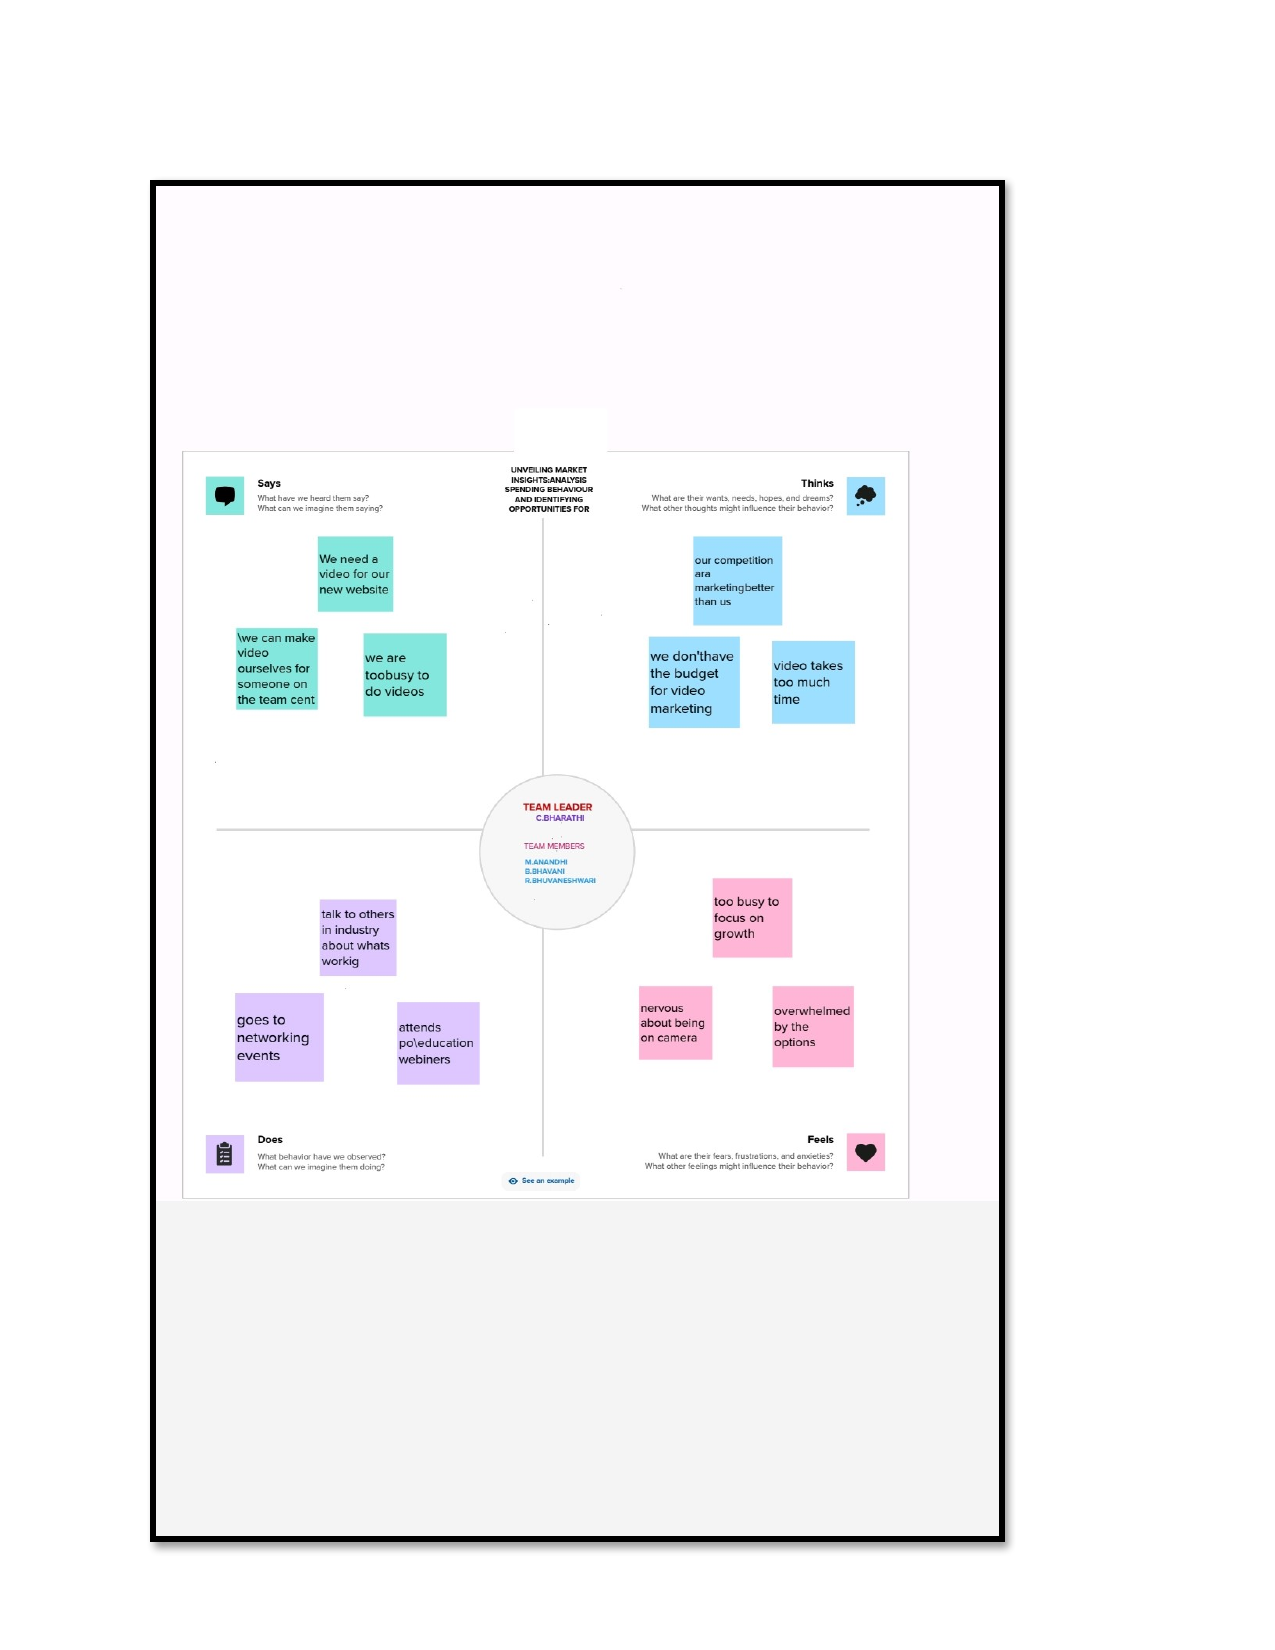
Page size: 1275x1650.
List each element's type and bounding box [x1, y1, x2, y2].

picture [156, 186, 999, 1536]
